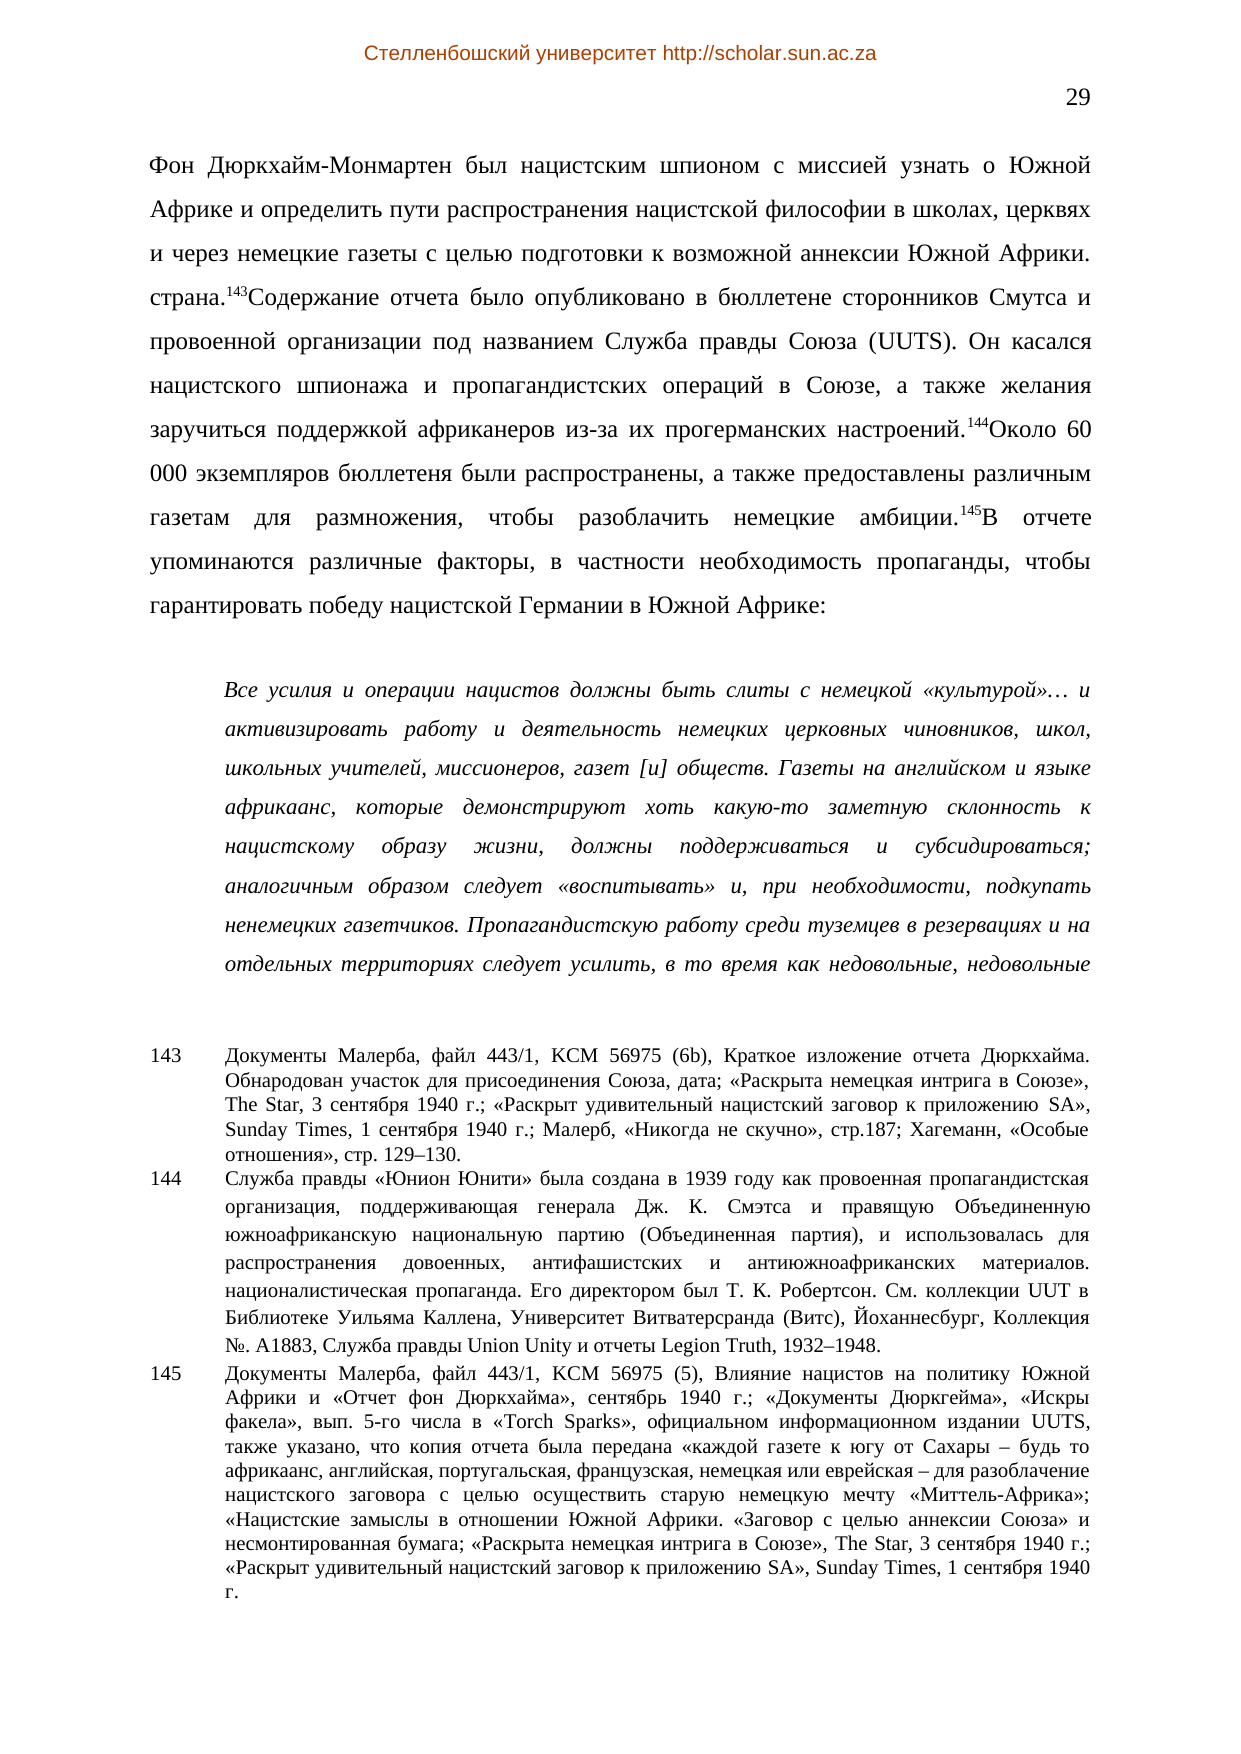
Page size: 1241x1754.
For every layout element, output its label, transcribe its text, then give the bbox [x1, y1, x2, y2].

text Фон Дюркхайм-Монмартен был нацистским шпионом с миссией узнать о Южной Африке и определить пути распространения нацистской философии в школах, церквях и через немецкие газеты с целью подготовки к возможной аннексии Южной Африки. страна.Содержание отчета было опубликовано в бюллетене сторонников Смутса и провоенной организации под названием Служба правды Союза (UUTS). Он касался нацистского шпионажа и пропагандистских операций в Союзе, а также желания заручиться поддержкой африканеров из-за их прогерманских настроений.Около 60 000 экземпляров бюллетеня были распространены, а также предоставлены различным газетам для размножения, чтобы разоблачить немецкие амбиции.В отчете упоминаются различные факторы, в частности необходимость пропаганды, чтобы гарантировать победу нацистской Германии в Южной Африке: [148, 151, 1092, 619]
text Все усилия и операции нацистов должны быть слиты с немецкой «культурой»… и активизировать работу и деятельность немецких церковных чиновников, школ, школьных учителей, миссионеров, газет [и] обществ. Газеты на английском и языке африкаанс, которые демонстрируют хоть какую-то заметную склонность к нацистскому образу жизни, должны поддерживаться и субсидироваться; аналогичным образом следует «воспитывать» и, при необходимости, подкупать ненемецких газетчиков. Пропагандистскую работу среди туземцев в резервациях и на отдельных территориях следует усилить, в то время как недовольные, недовольные индейские элементы во всех частях Союза, особенно в Натале, следует постоянно возбуждать, подстрекать, эксплуатировать. [223, 676, 1092, 976]
